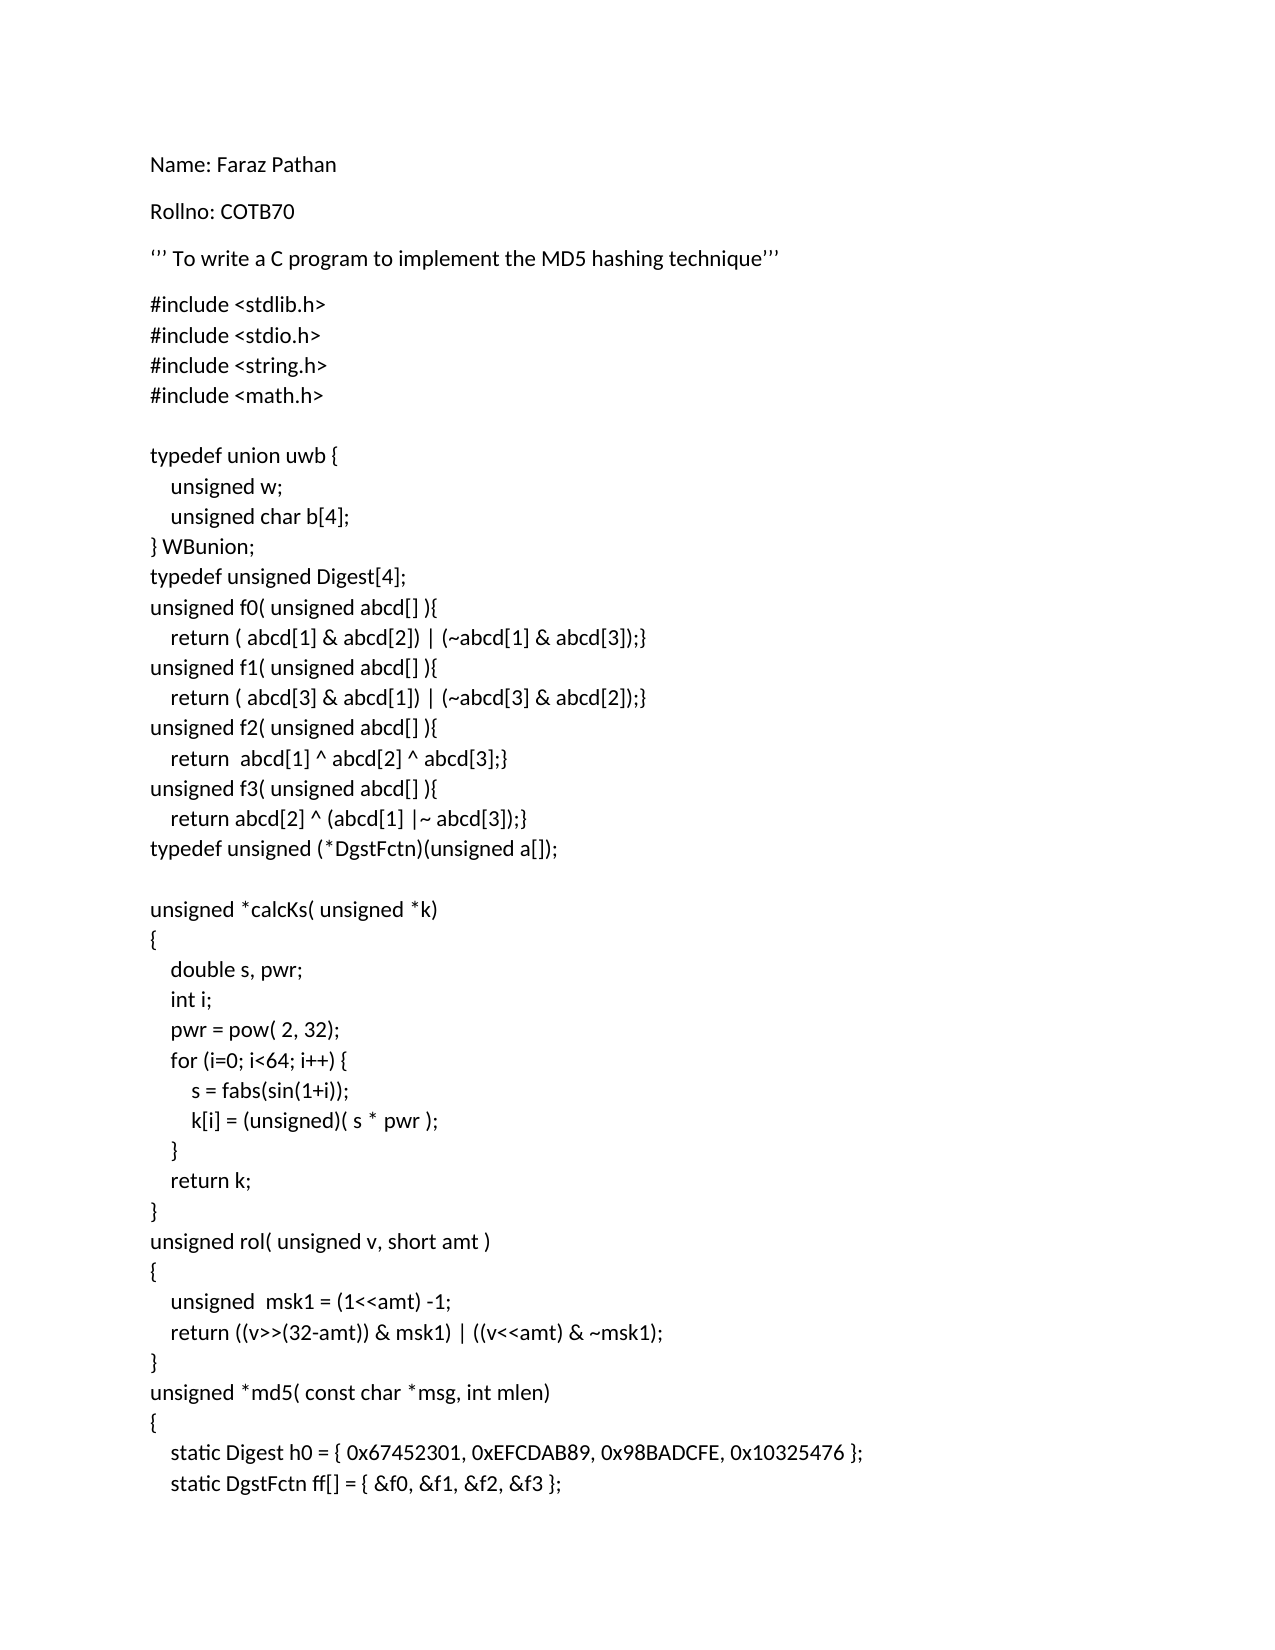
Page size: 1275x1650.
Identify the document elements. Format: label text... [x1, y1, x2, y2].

text unsigned f1( unsigned abcd[] ){ [150, 653, 1125, 681]
text double s, pwr; [150, 955, 1125, 983]
text typedef unsigned Digest[4]; [150, 562, 1125, 591]
text #include <stdlib.h> [150, 291, 1125, 319]
text s = fabs(sin(1+i)); [150, 1076, 1125, 1104]
text for (i=0; i<64; i++) { [150, 1046, 1125, 1074]
text unsigned f2( unsigned abcd[] ){ [150, 713, 1125, 742]
text static DgstFctn ff[] = { &f0, &f1, &f2, &f3 }; [150, 1469, 1125, 1497]
text { [150, 925, 1125, 953]
text unsigned char b[4]; [150, 502, 1125, 530]
text unsigned *calcKs( unsigned *k) [150, 895, 1125, 923]
text unsigned msk1 = (1<<amt) -1; [150, 1287, 1125, 1316]
text k[i] = (unsigned)( s * pwr ); [150, 1106, 1125, 1134]
text unsigned f0( unsigned abcd[] ){ [150, 593, 1125, 621]
text { [150, 1257, 1125, 1285]
text return ( abcd[3] & abcd[1]) | (~abcd[3] & abcd[2]);} [150, 683, 1125, 711]
text unsigned f3( unsigned abcd[] ){ [150, 774, 1125, 802]
text int i; [150, 985, 1125, 1013]
text typedef union uwb { [150, 442, 1125, 470]
text } [150, 1136, 1125, 1164]
text } [150, 1348, 1125, 1376]
text Rollno: COTB70 [150, 197, 1125, 225]
text unsigned w; [150, 472, 1125, 500]
text return abcd[1] ^ abcd[2] ^ abcd[3];} [150, 744, 1125, 772]
text #include <string.h> [150, 351, 1125, 379]
text #include <stdio.h> [150, 321, 1125, 349]
text { [150, 1408, 1125, 1436]
text #include <math.h> [150, 381, 1125, 409]
text } WBunion; [150, 532, 1125, 560]
text unsigned *md5( const char *msg, int mlen) [150, 1378, 1125, 1406]
text return abcd[2] ^ (abcd[1] |~ abcd[3]);} [150, 804, 1125, 832]
text return k; [150, 1167, 1125, 1195]
text Name: Faraz Pathan [150, 150, 1125, 178]
text typedef unsigned (*DgstFctn)(unsigned a[]); [150, 834, 1125, 862]
text unsigned rol( unsigned v, short amt ) [150, 1227, 1125, 1255]
text ‘’’ To write a C program to implement the MD5 hashing technique’’’ [150, 244, 1125, 272]
text } [150, 1197, 1125, 1225]
text return ((v>>(32-amt)) & msk1) | ((v<<amt) & ~msk1); [150, 1318, 1125, 1346]
text pwr = pow( 2, 32); [150, 1016, 1125, 1044]
text return ( abcd[1] & abcd[2]) | (~abcd[1] & abcd[3]);} [150, 623, 1125, 651]
text static Digest h0 = { 0x67452301, 0xEFCDAB89, 0x98BADCFE, 0x10325476 }; [150, 1438, 1125, 1467]
